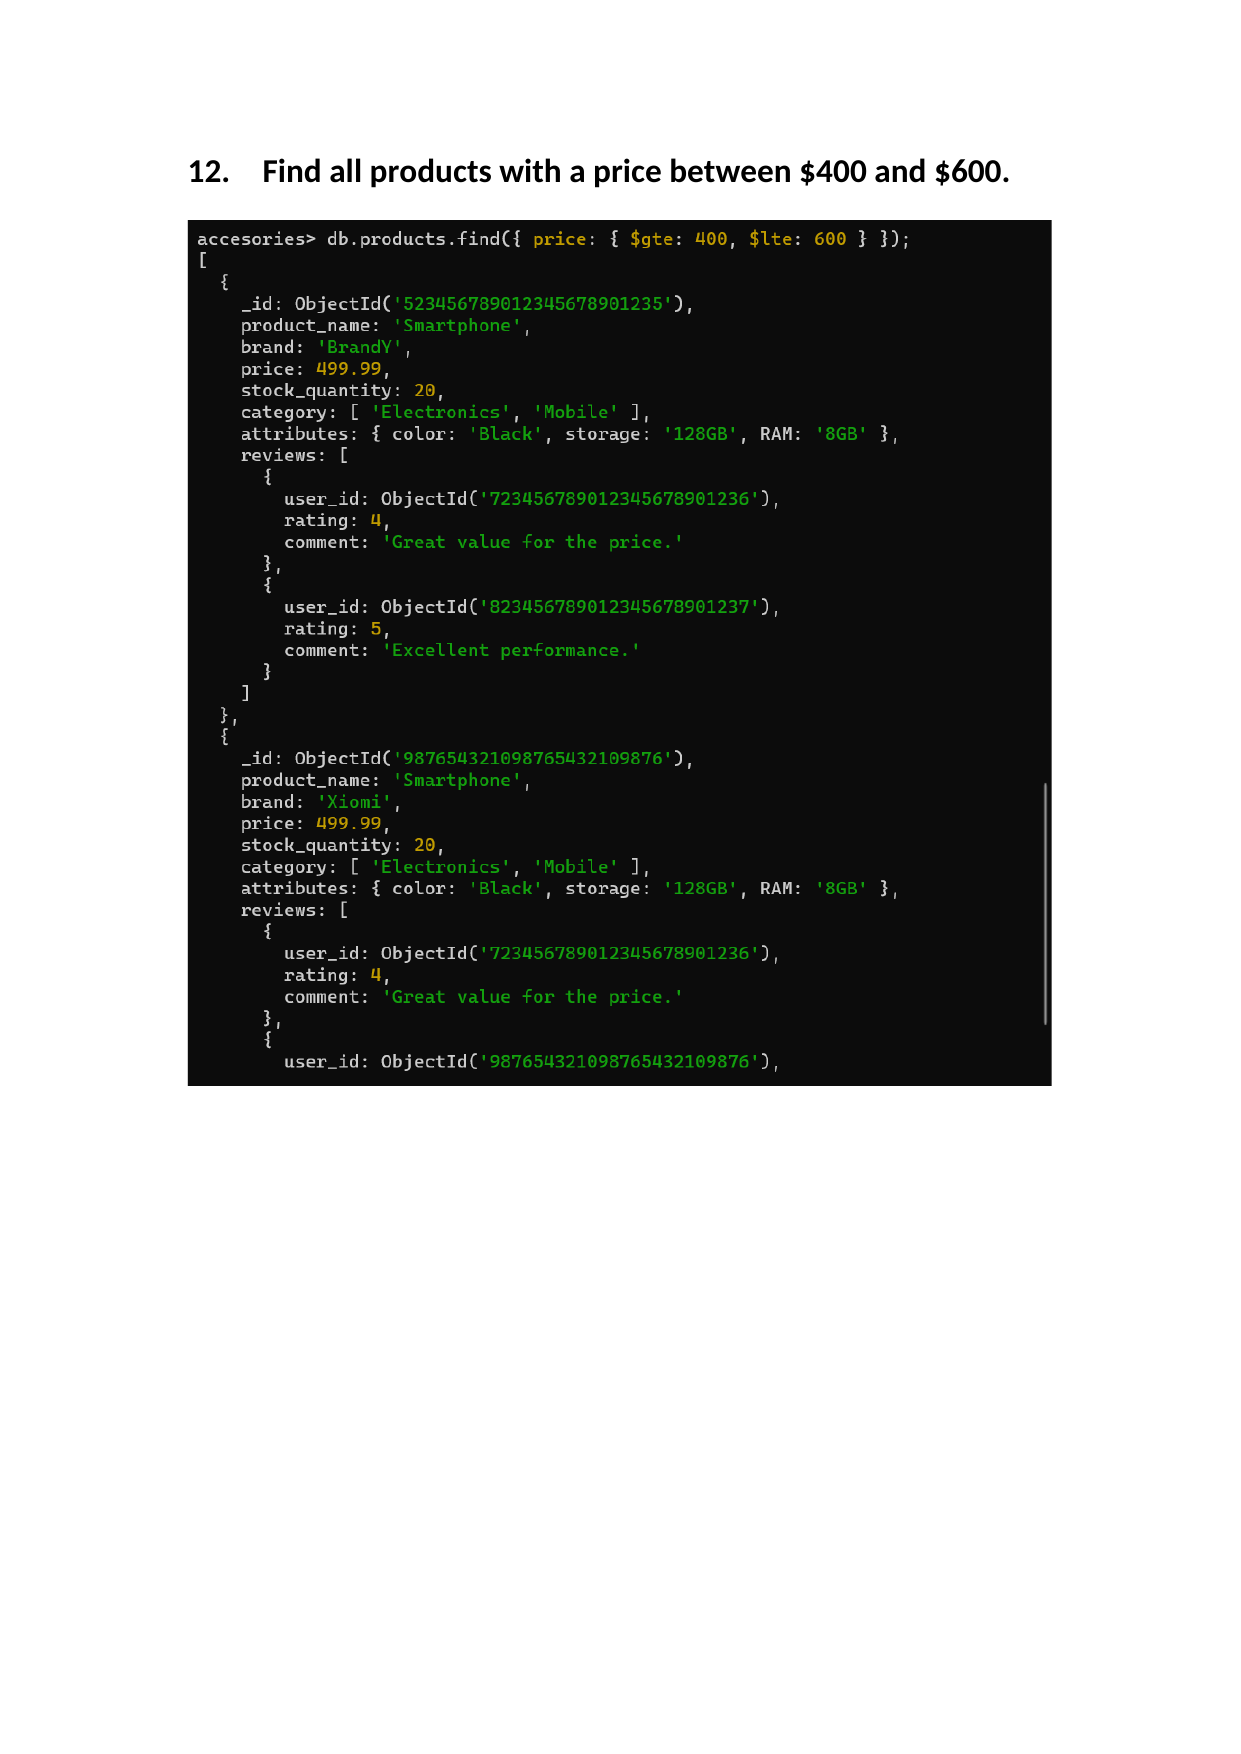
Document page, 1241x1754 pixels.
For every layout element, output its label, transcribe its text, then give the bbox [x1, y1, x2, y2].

picture [187, 220, 1052, 1086]
